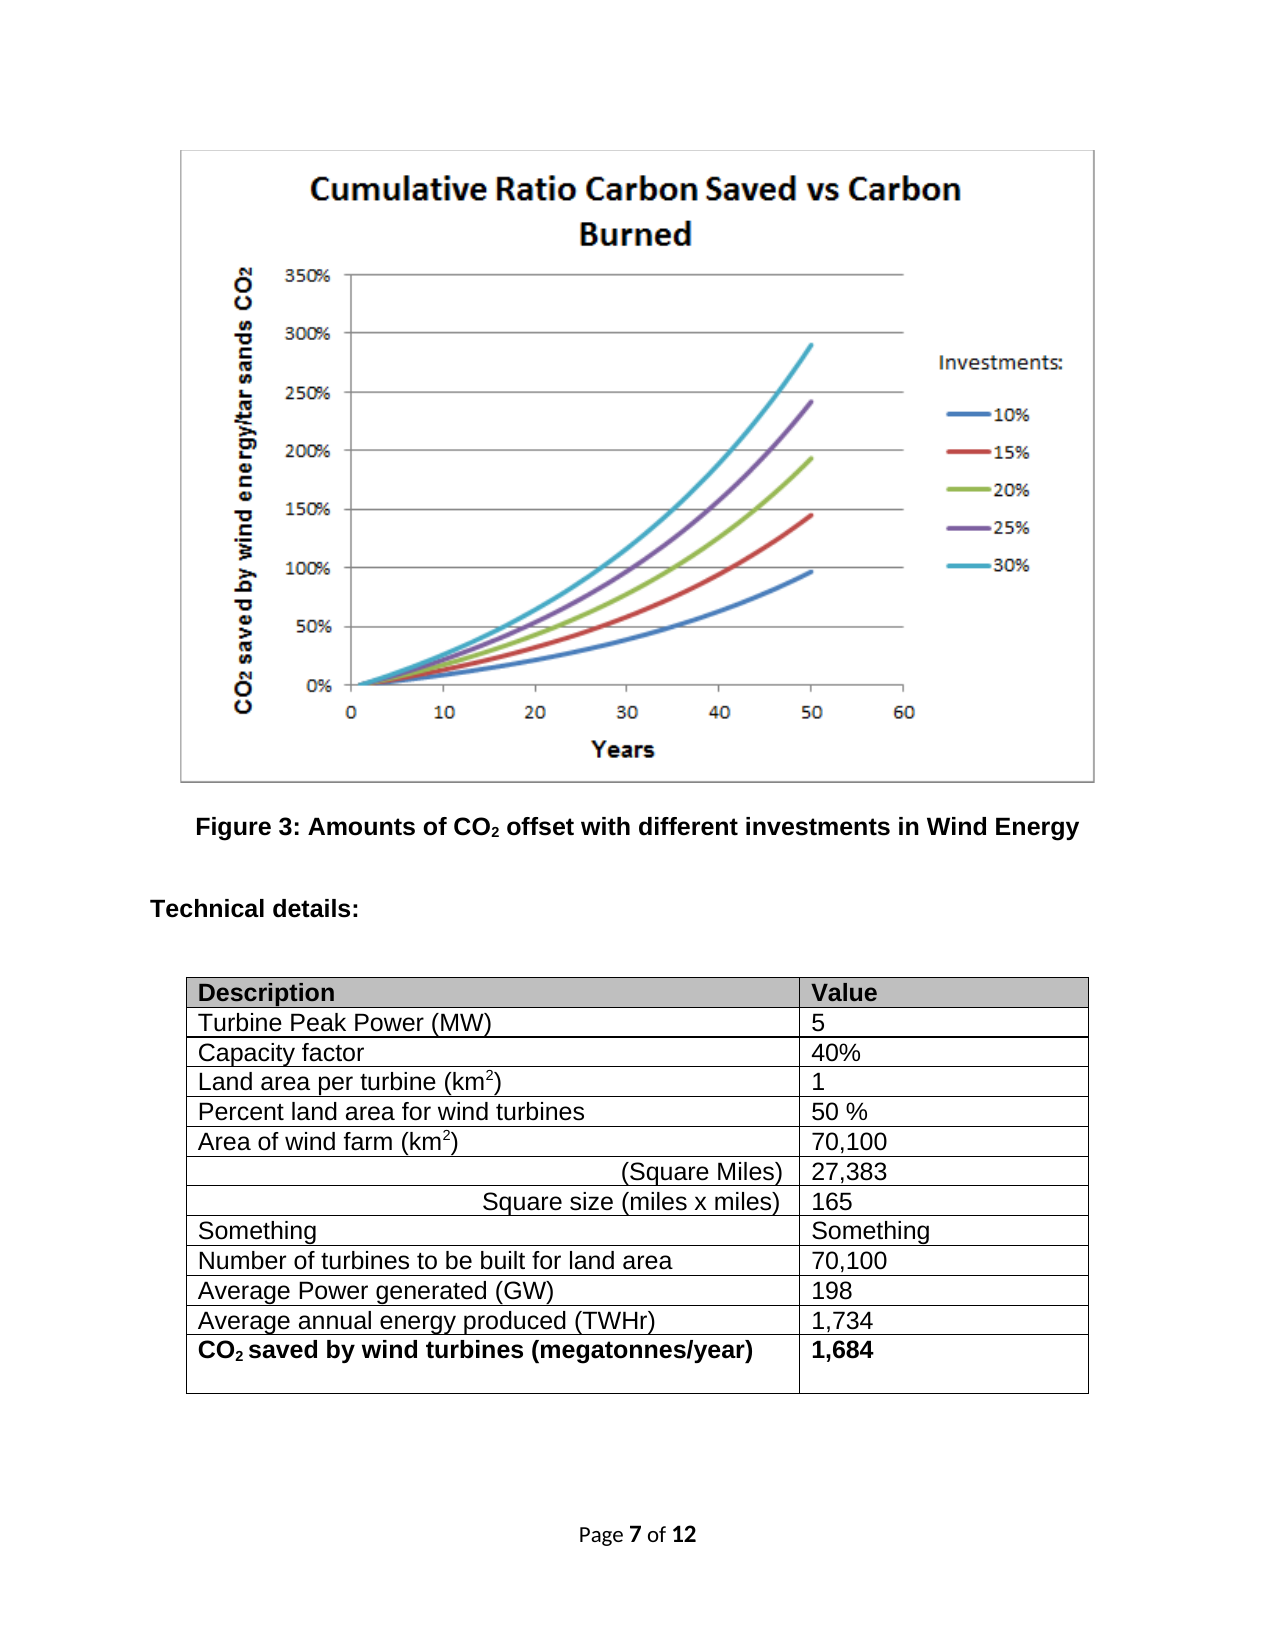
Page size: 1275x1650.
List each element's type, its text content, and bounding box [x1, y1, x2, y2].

table_cell Land area per turbine (km2) [187, 1067, 799, 1096]
table_cell Average Power generated (GW) [187, 1276, 799, 1304]
table_cell (Square Miles) [187, 1157, 799, 1185]
table_cell 1,734 [800, 1306, 1088, 1334]
table_cell 70,100 [800, 1246, 1088, 1275]
text Figure 3: Amounts of CO2 offset with different investments in Wind Energy [150, 812, 1125, 840]
table_cell Average annual energy produced (TWHr) [187, 1306, 799, 1334]
table_cell Number of turbines to be built for land area [187, 1246, 799, 1275]
table_header Value [800, 978, 1088, 1007]
table_cell Square size (miles x miles) [187, 1186, 799, 1215]
table_cell 40% [800, 1038, 1088, 1066]
picture [180, 150, 1095, 783]
text Technical details: [150, 894, 1125, 923]
table_cell 70,100 [800, 1127, 1088, 1156]
table_cell 50 % [800, 1097, 1088, 1126]
table_cell 1 [800, 1067, 1088, 1096]
table_cell 27,383 [800, 1157, 1088, 1185]
table_cell 5 [800, 1008, 1088, 1036]
table_cell CO2 saved by wind turbines (megatonnes/year) [187, 1335, 799, 1393]
table_cell 1,684 [800, 1335, 1088, 1393]
table_cell 165 [800, 1186, 1088, 1215]
table_cell Area of wind farm (km2) [187, 1127, 799, 1156]
table_cell Something [800, 1216, 1088, 1245]
table_cell Capacity factor [187, 1038, 799, 1066]
table_cell Turbine Peak Power (MW) [187, 1008, 799, 1036]
table_cell 198 [800, 1276, 1088, 1304]
table_header Description [187, 978, 799, 1007]
table_cell Something [187, 1216, 799, 1245]
table_cell Percent land area for wind turbines [187, 1097, 799, 1126]
